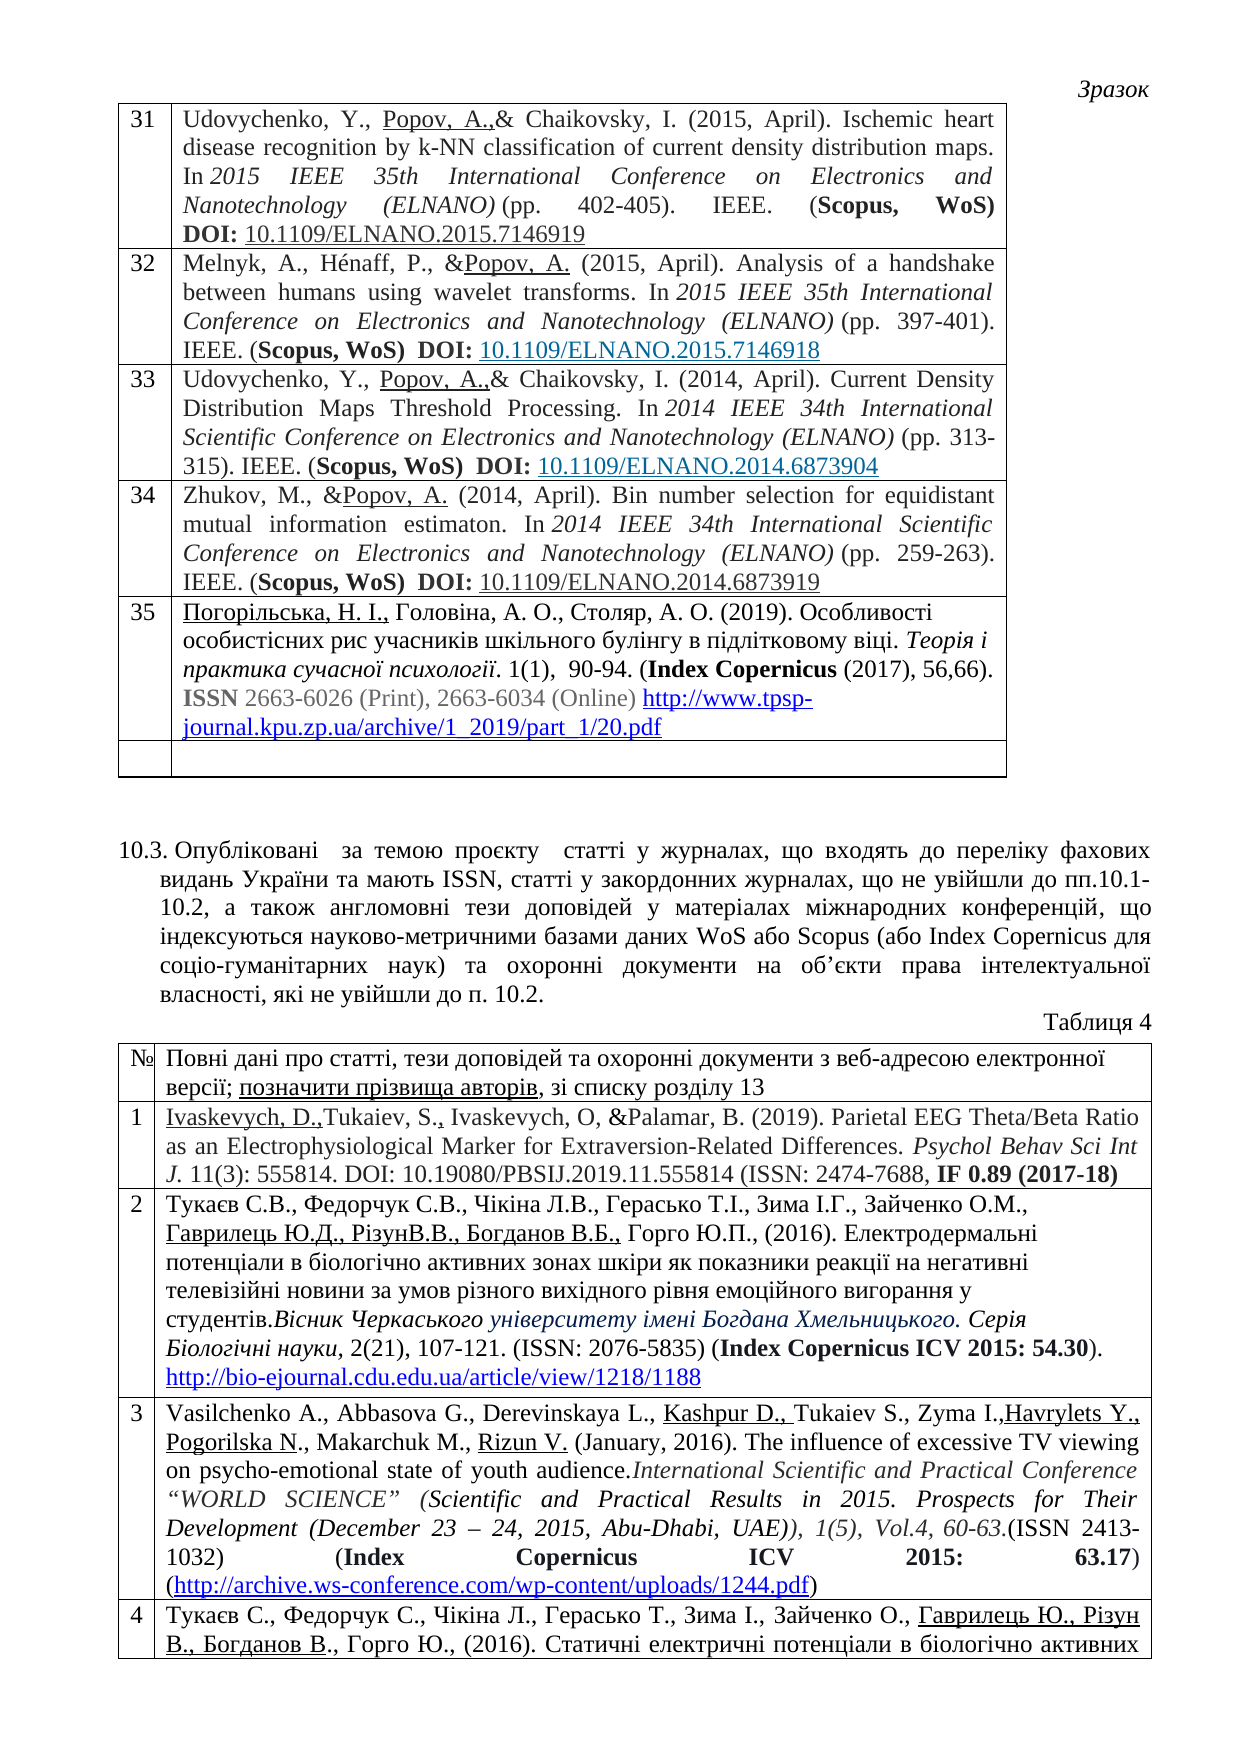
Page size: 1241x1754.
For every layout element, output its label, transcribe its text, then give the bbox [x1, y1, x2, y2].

table_header Повні дані про статті, тези доповідей та охоронні документи з веб-адресою електронної версії; позначити прізвища авторів, зі списку розділу 13 [155, 1044, 1151, 1101]
table_cell Тукаєв С.В., Федорчук С.В., Чікіна Л.В., Герасько Т.І., Зима І.Г., Зайченко О.М., Гаврилець Ю.Д., РізунВ.В., Богданов В.Б., Горго Ю.П., (2016). Електродермальні потенціали в біологічно активних зонах шкіри як показники реакції на негативні телевізійні новини за умов різного вихідного рівня емоційного вигорання у студентів.Вісник Черкаського університету імені Богдана Хмельницького. Серія Біологічні науки, 2(21), 107-121. (ISSN: 2076-5835) (Index Copernicus ICV 2015: 54.30). http://bio-ejournal.cdu.edu.ua/article/view/1218/1188 [155, 1189, 1151, 1397]
table_cell 1 [119, 1102, 154, 1188]
table_cell 35 [119, 597, 171, 740]
table_cell 33 [119, 365, 171, 479]
table_cell Погорільська, Н. І., Головіна, А. О., Столяр, А. О. (2019). Особливості особистісних рис учасників шкільного булінгу в підлітковому віці. Теорія і практика сучасної психології. 1(1), 90-94. (Index Copernicus (2017), 56,66). ISSN 2663-6026 (Print), 2663-6034 (Online) http://www.tpsp-journal.kpu.zp.ua/archive/1_2019/part_1/20.pdf [172, 597, 1006, 740]
table_cell [119, 741, 171, 776]
table_cell 3 [119, 1398, 154, 1599]
text 10.3. Опубліковані за темою проєкту статті у журналах, що входять до переліку фахових видань України та мають ISSN, статті у закордонних журналах, що не увійшли до пп.10.1-10.2, а також англомовні тези доповідей у матеріалах міжнародних конференцій, що індексуються науково-метричними базами даних WoS або Scopus (або Index Сореrnicus для соціо-гуманітарних наук) та охоронні документи на об’єкти права інтелектуальної власності, які не увійшли до п. 10.2. [118, 835, 1152, 1007]
table_cell 2 [119, 1189, 154, 1397]
table_cell Ivaskevych, D.,Tukaiev, S., Ivaskevych, O, &Palamar, B. (2019). Parietal EEG Theta/Beta Ratio as an Electrophysiological Marker for Extraversion-Related Differences. Psychol Behav Sci Int J. 11(3): 555814. DOI: 10.19080/PBSIJ.2019.11.555814 (ISSN: 2474-7688, IF 0.89 (2017-18) [155, 1102, 1151, 1188]
table_cell Udovychenko, Y., Popov, A.,& Chaikovsky, I. (2015, April). Ischemic heart disease recognition by k-NN classification of current density distribution maps. In 2015 IEEE 35th International Conference on Electronics and Nanotechnology (ELNANO) (pp. 402-405). IEEE. (Scopus, WoS) DOI: 10.1109/ELNANO.2015.7146919 [172, 104, 1006, 247]
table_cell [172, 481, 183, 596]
table_cell Melnyk, A., Hénaff, P., &Popov, A. (2015, April). Analysis of a handshake between humans using wavelet transforms. In 2015 IEEE 35th International Conference on Electronics and Nanotechnology (ELNANO) (pp. 397-401). IEEE. (Scopus, WoS) DOI: 10.1109/ELNANO.2015.7146918 [820, 249, 1006, 363]
text Таблиця 4 [156, 1007, 1152, 1036]
table_header № [119, 1044, 154, 1101]
table_cell [172, 741, 1006, 776]
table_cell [155, 1600, 1151, 1658]
table_cell Zhukov, M., &Popov, A. (2014, April). Bin number selection for equidistant mutual information estimaton. In 2014 IEEE 34th International Scientific Conference on Electronics and Nanotechnology (ELNANO) (pp. 259-263). IEEE. (Scopus, WoS) DOI: 10.1109/ELNANO.2014.6873919 [820, 481, 1006, 596]
table_cell 4 [119, 1600, 154, 1658]
table_cell 32 [119, 249, 171, 363]
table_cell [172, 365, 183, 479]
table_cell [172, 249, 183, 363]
table_cell 34 [119, 481, 171, 596]
table_cell 31 [119, 104, 171, 247]
table_cell Vasilchenko A., Abbasova G., Derevinskaya L., Kashpur D., Tukaiev S., Zyma I.,Havrylets Y., Pogorilska N., Makarchuk M., Rizun V. (January, 2016). The influence of excessive TV viewing on psycho-emotional state of youth audience.International Scientific and Practical Conference “WORLD SCIENCE” (Scientific and Practical Results in 2015. Prospects for Their Development (December 23 – 24, 2015, Abu-Dhabi, UAE)), 1(5), Vol.4, 60-63.(ISSN 2413-1032) (Index Copernicus ICV 2015: 63.17) (http://archive.ws-conference.com/wp-content/uploads/1244.pdf) [155, 1398, 1151, 1599]
